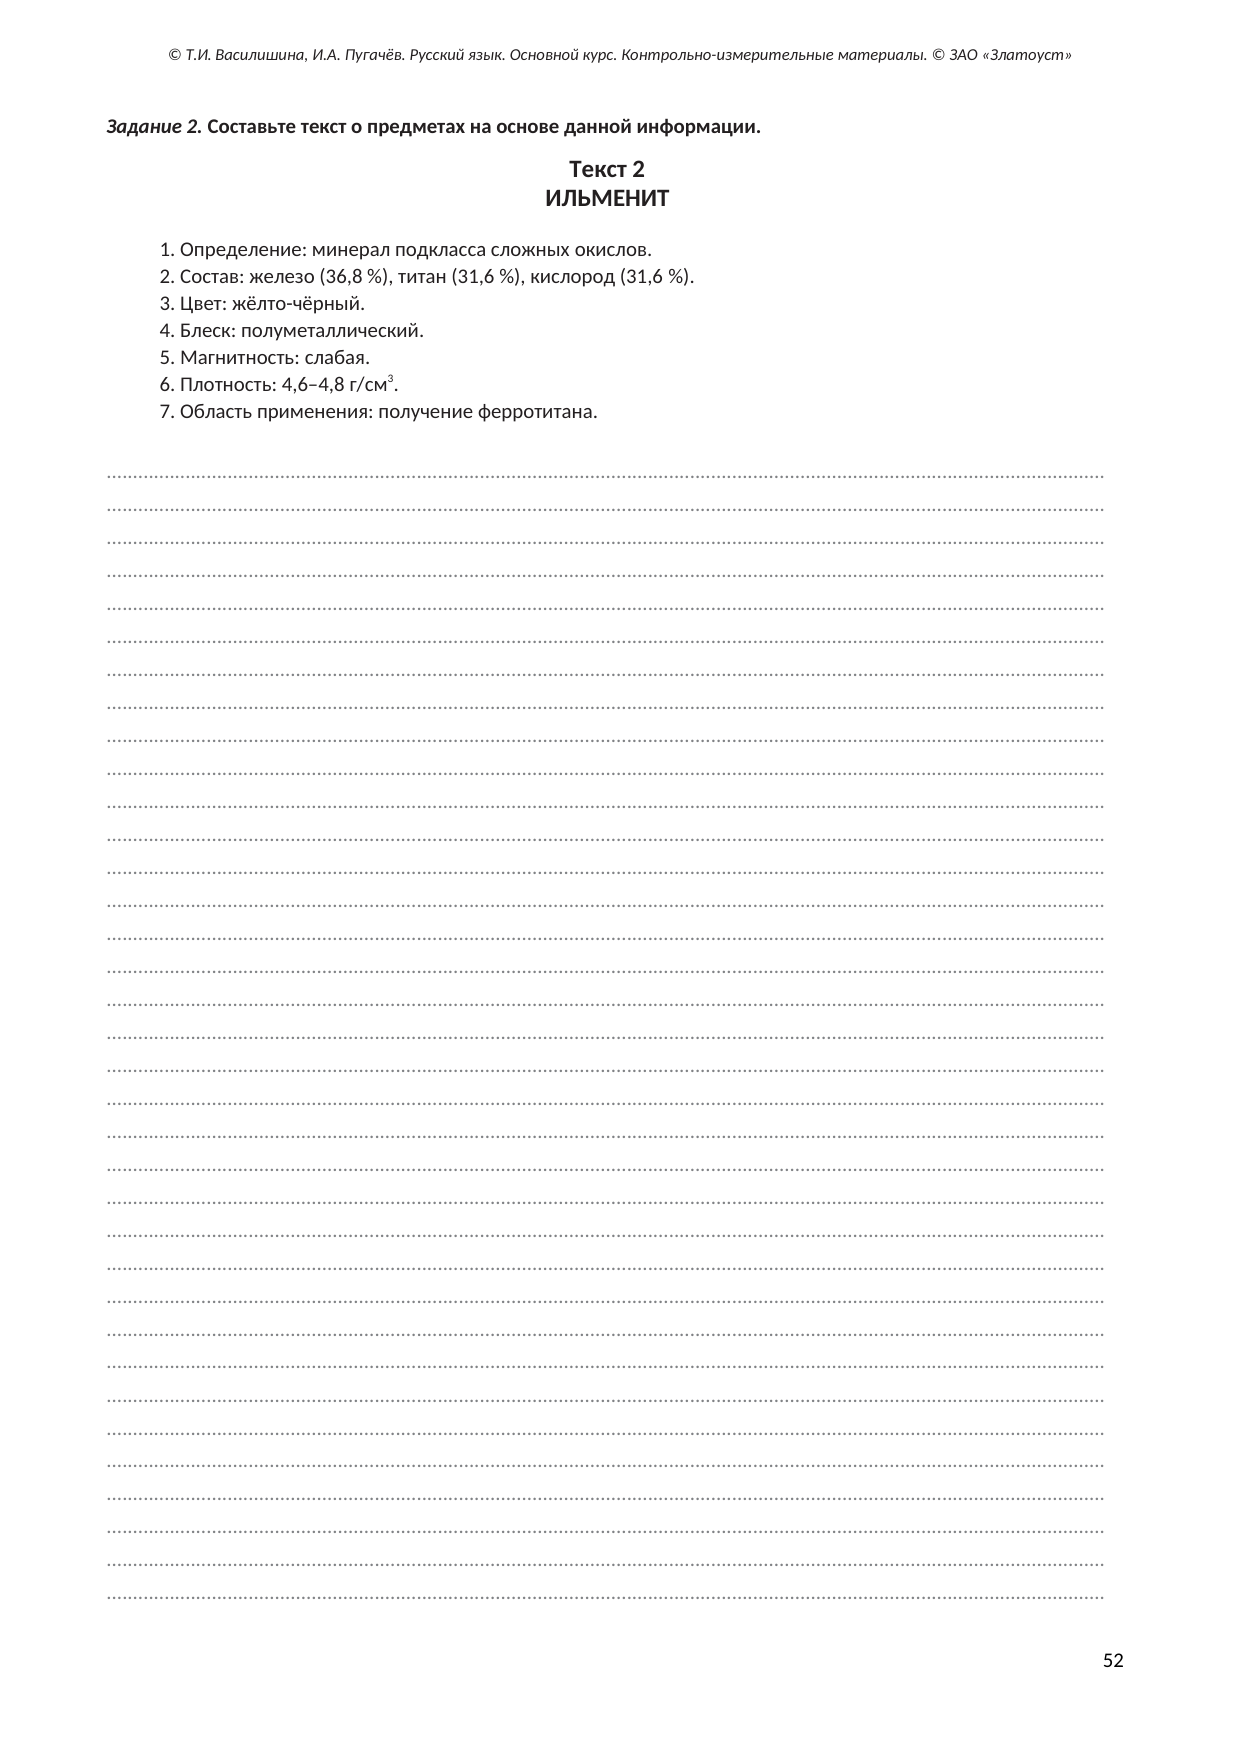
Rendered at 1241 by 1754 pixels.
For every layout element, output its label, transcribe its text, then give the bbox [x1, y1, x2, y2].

list Область применения: получение ферротитана. [159, 398, 1136, 424]
list Магнитность: слабая. [159, 344, 1136, 370]
list Блеск: полуметаллический. [159, 317, 1136, 343]
list Плотность: 4,6–4,8 г/см3. [159, 371, 1136, 397]
text Текст 2 [106, 154, 1108, 183]
list Определение: минерал подкласса сложных окислов. [159, 236, 1136, 261]
list Состав: железо (36,8 %), титан (31,6 %), кислород (31,6 %). [159, 263, 1136, 288]
text ИЛЬМЕНИТ [106, 183, 1108, 212]
list Цвет: жёлто-чёрный. [159, 290, 1136, 316]
text Задание 2. Составьте текст о предметах на основе данной информации. [106, 113, 1136, 139]
